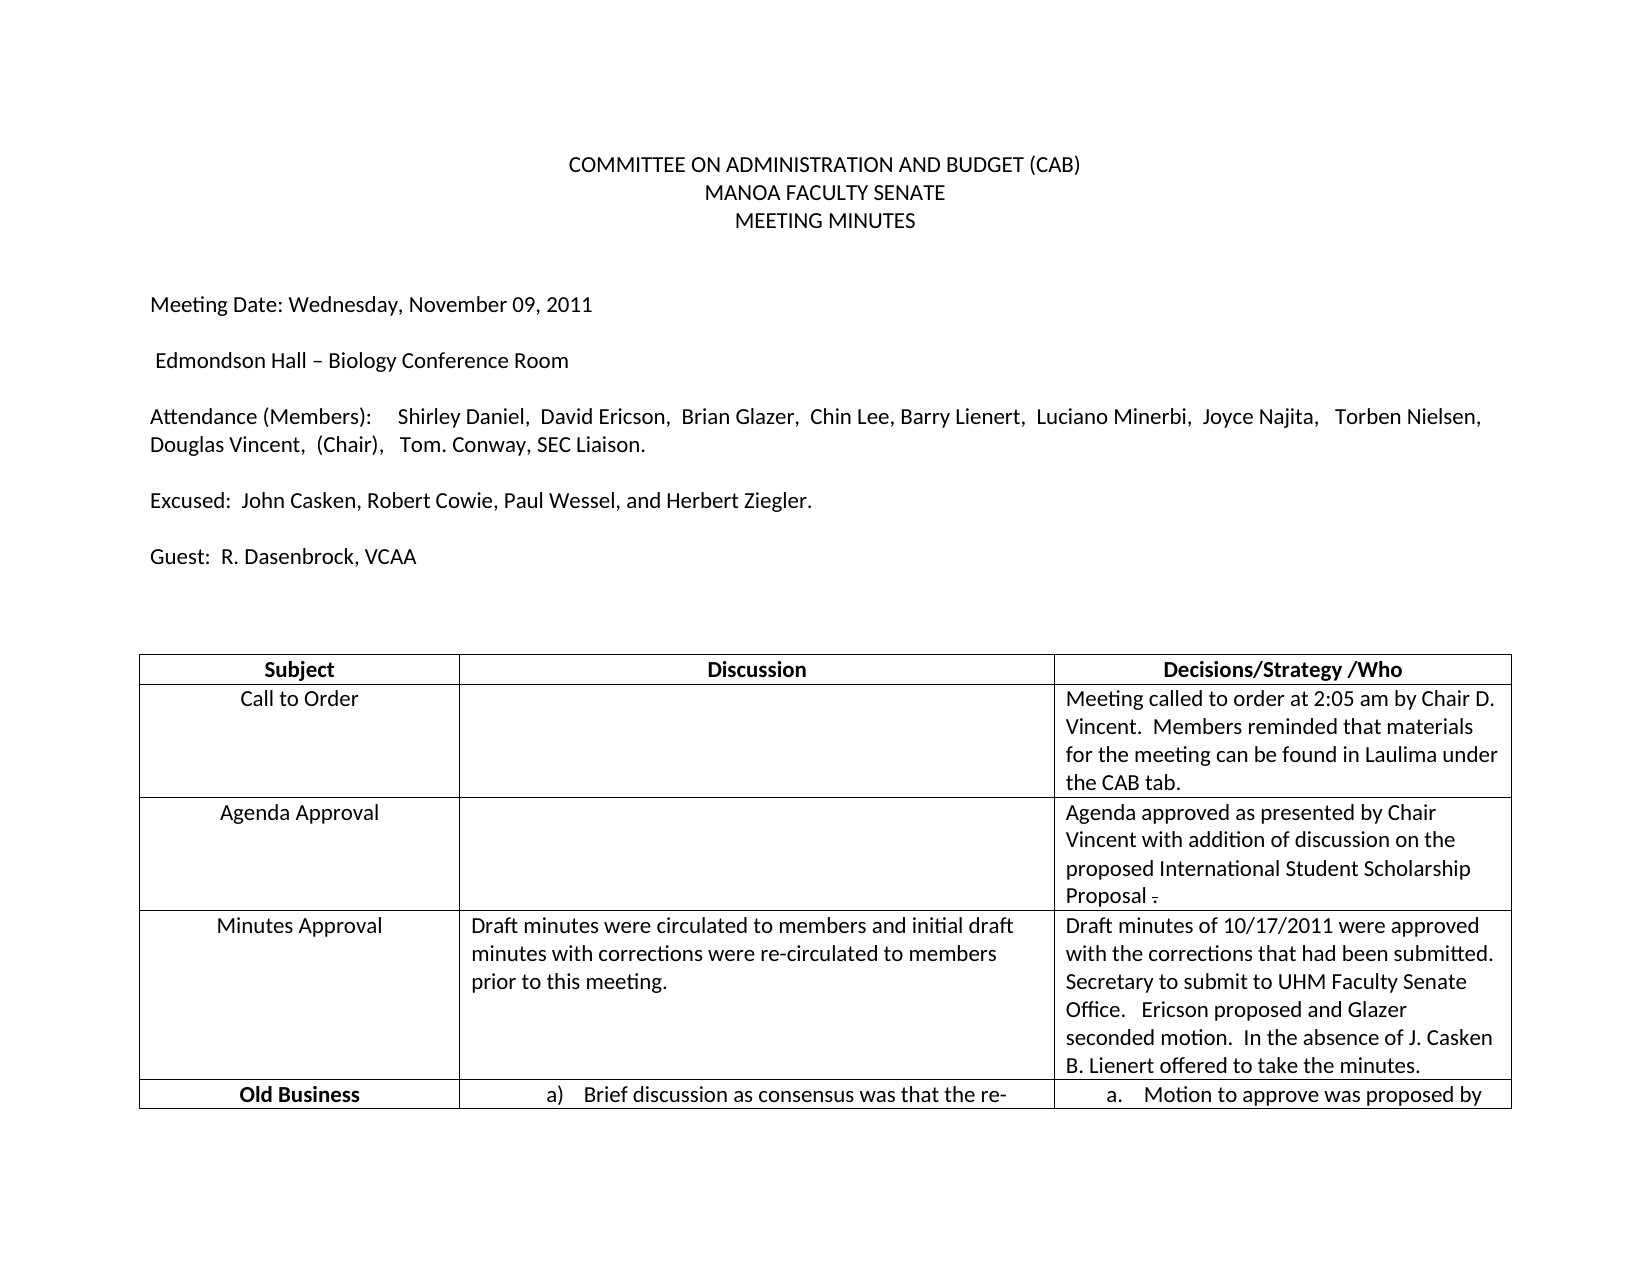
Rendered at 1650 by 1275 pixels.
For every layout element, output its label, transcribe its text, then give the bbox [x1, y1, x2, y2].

text Attendance (Members): Shirley Daniel, David Ericson, Brian Glazer, Chin Lee, Barry Lienert, Luciano Minerbi, Joyce Najita, Torben Nielsen, Douglas Vincent, (Chair), Tom. Conway, SEC Liaison. [150, 402, 1500, 458]
table_cell Agenda Approval [140, 798, 459, 910]
text MANOA FACULTY SENATE [150, 178, 1500, 206]
text Excused: John Casken, Robert Cowie, Paul Wessel, and Herbert Ziegler. [150, 486, 1500, 514]
table_header Discussion [460, 655, 1054, 683]
text COMMITTEE ON ADMINISTRATION AND BUDGET (CAB) [150, 150, 1500, 178]
table_cell [460, 685, 1054, 797]
text Guest: R. Dasenbrock, VCAA [150, 542, 1500, 570]
table_cell Meeting called to order at 2:05 am by Chair D. Vincent. Members reminded that materials for the meeting can be found in Laulima under the CAB tab. [1055, 685, 1511, 797]
table_cell Call to Order [140, 685, 459, 797]
text Meeting Date: Wednesday, November 09, 2011 [150, 290, 1500, 318]
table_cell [460, 1080, 1054, 1108]
table_cell Minutes Approval [140, 911, 459, 1079]
table_cell Agenda approved as presented by Chair Vincent with addition of discussion on the proposed International Student Scholarship Proposal . [1055, 798, 1511, 910]
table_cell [140, 1080, 459, 1108]
table_cell Draft minutes of 10/17/2011 were approved with the corrections that had been submitted. Secretary to submit to UHM Faculty Senate Office. Ericson proposed and Glazer seconded motion. In the absence of J. Casken B. Lienert offered to take the minutes. [1055, 911, 1511, 1079]
table_header Subject [140, 655, 459, 683]
table_header Decisions/Strategy /Who [1055, 655, 1511, 683]
table_cell Draft minutes were circulated to members and initial draft minutes with corrections were re-circulated to members prior to this meeting. [460, 911, 1054, 1079]
table_cell [460, 798, 1054, 910]
text Edmondson Hall – Biology Conference Room [150, 346, 1500, 374]
text MEETING MINUTES [150, 206, 1500, 234]
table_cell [1055, 1080, 1511, 1108]
